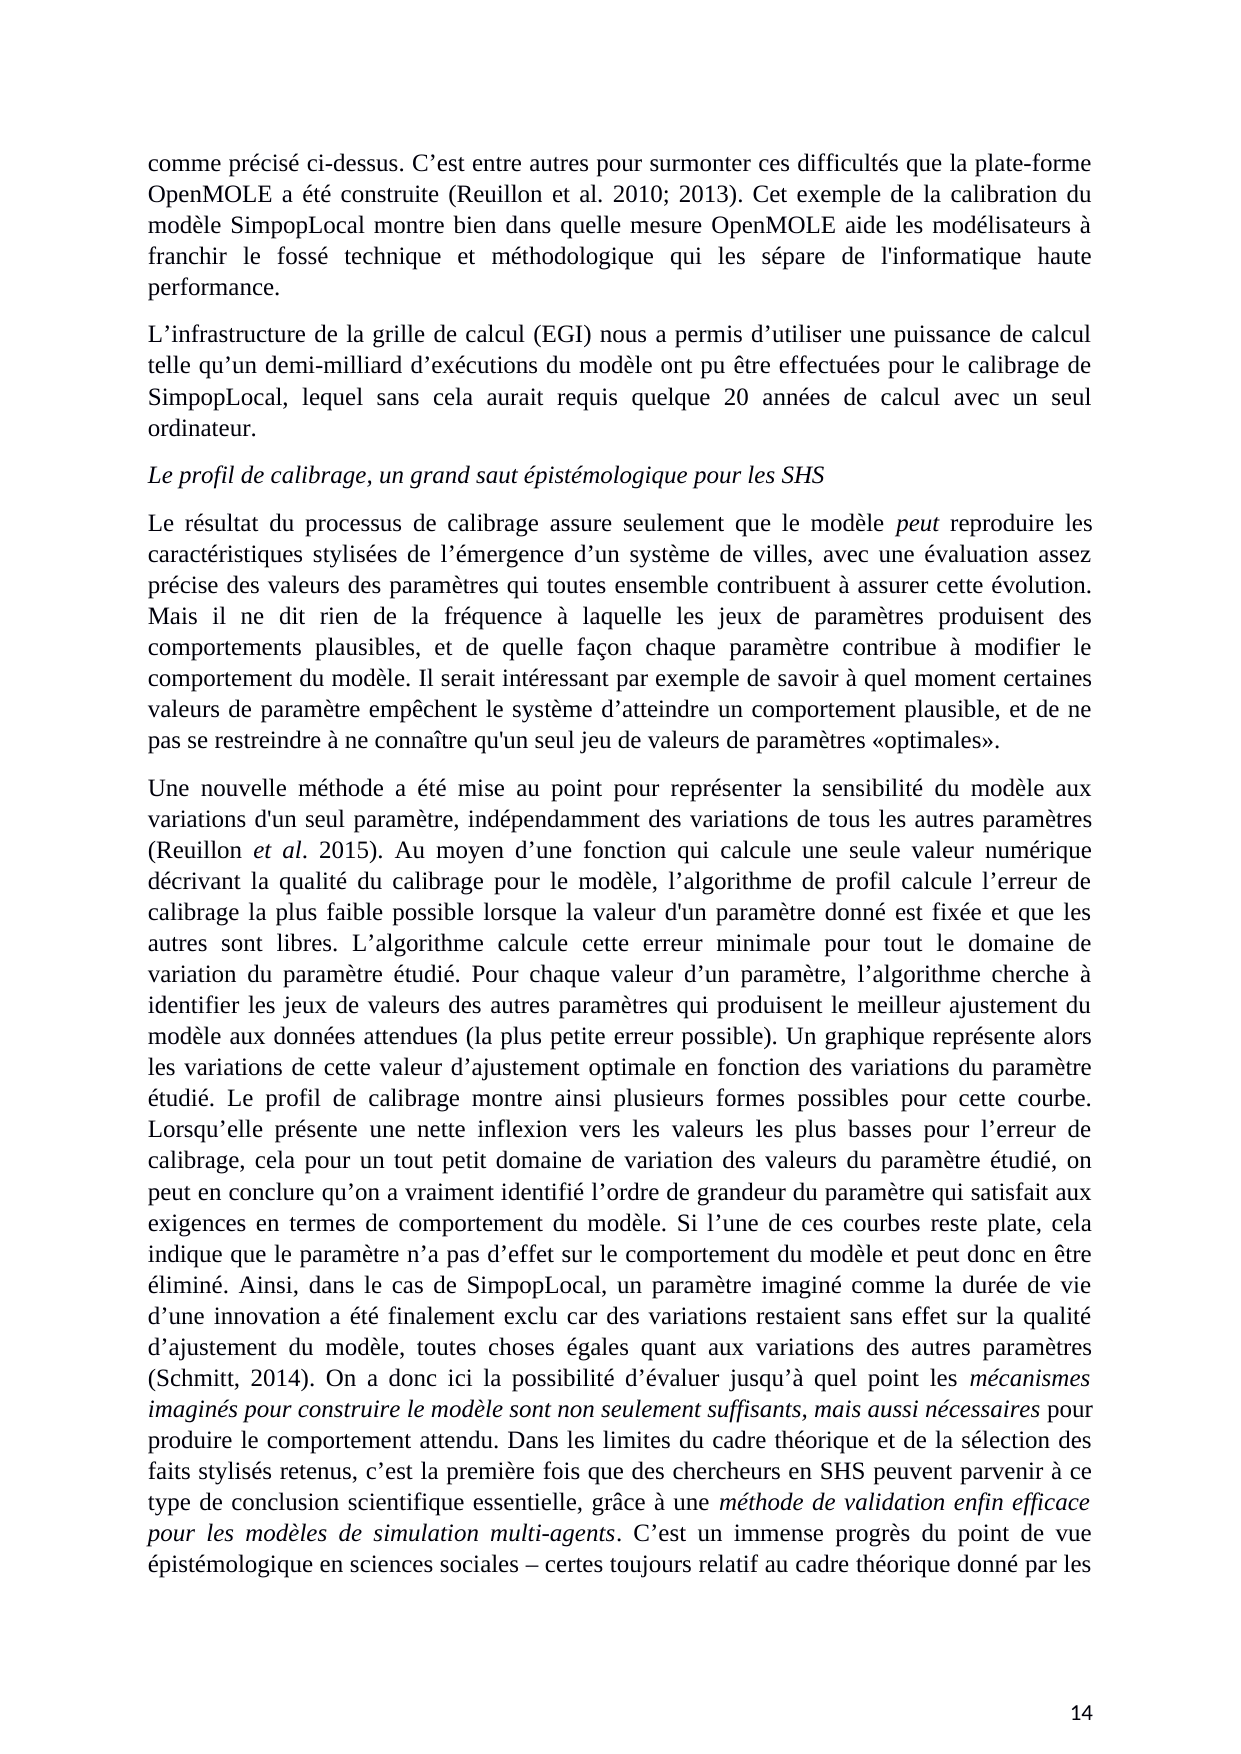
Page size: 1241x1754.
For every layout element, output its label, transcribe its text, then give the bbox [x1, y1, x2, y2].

text L’infrastructure de la grille de calcul (EGI) nous a permis d’utiliser une puissance de calcul telle qu’un demi-milliard d’exécutions du modèle ont pu être effectuées pour le calibrage de SimpopLocal, lequel sans cela aurait requis quelque 20 années de calcul avec un seul ordinateur. [148, 319, 1093, 441]
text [148, 773, 1093, 1578]
text Le résultat du processus de calibrage assure seulement que le modèle peut reproduire les caractéristiques stylisées de l’émergence d’un système de villes, avec une évaluation assez précise des valeurs des paramètres qui toutes ensemble contribuent à assurer cette évolution. Mais il ne dit rien de la fréquence à laquelle les jeux de paramètres produisent des comportements plausibles, et de quelle façon chaque paramètre contribue à modifier le comportement du modèle. Il serait intéressant par exemple de savoir à quel moment certaines valeurs de paramètre empêchent le système d’atteindre un comportement plausible, et de ne pas se restreindre à ne connaître qu'un seul jeu de valeurs de paramètres «optimales». [148, 508, 1093, 754]
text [148, 148, 1093, 301]
text Le profil de calibrage, un grand saut épistémologique pour les SHS [148, 460, 1093, 489]
